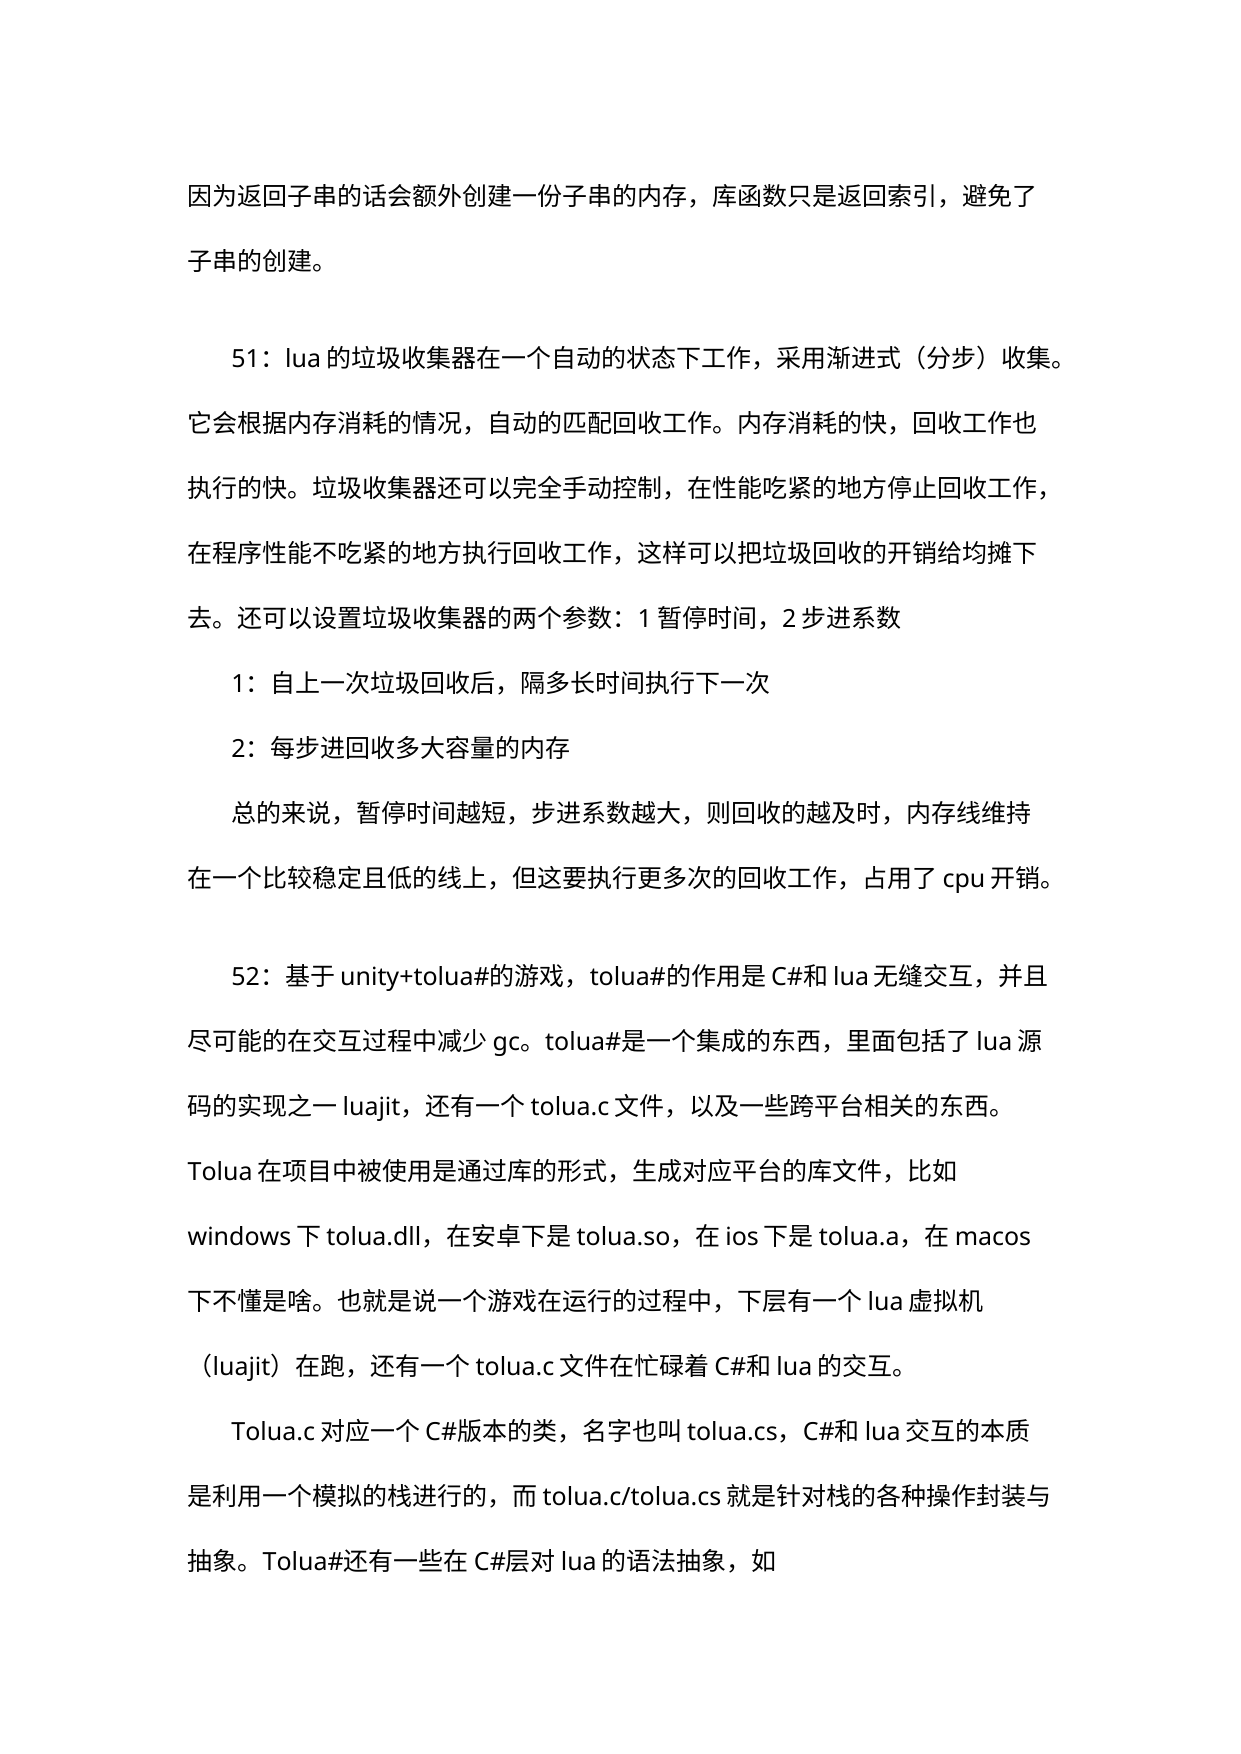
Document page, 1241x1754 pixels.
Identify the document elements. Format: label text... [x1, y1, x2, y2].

text 52：基于unity+tolua#的游戏，tolua#的作用是C#和lua无缝交互，并且尽可能的在交互过程中减少gc。tolua#是一个集成的东西，里面包括了lua源码的实现之一luajit，还有一个tolua.c文件，以及一些跨平台相关的东西。Tolua在项目中被使用是通过库的形式，生成对应平台的库文件，比如windows下tolua.dll，在安卓下是tolua.so，在ios下是tolua.a，在macos下不懂是啥。也就是说一个游戏在运行的过程中，下层有一个lua虚拟机（luajit）在跑，还有一个tolua.c文件在忙碌着C#和lua的交互。 [187, 942, 1053, 1397]
text 1：自上一次垃圾回收后，隔多长时间执行下一次 [187, 649, 1053, 714]
text 2：每步进回收多大容量的内存 [187, 714, 1053, 779]
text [187, 1397, 1053, 1592]
text 51：lua的垃圾收集器在一个自动的状态下工作，采用渐进式（分步）收集。它会根据内存消耗的情况，自动的匹配回收工作。内存消耗的快，回收工作也执行的快。垃圾收集器还可以完全手动控制，在性能吃紧的地方停止回收工作，在程序性能不吃紧的地方执行回收工作，这样可以把垃圾回收的开销给均摊下去。还可以设置垃圾收集器的两个参数：1暂停时间，2步进系数 [187, 324, 1053, 649]
text 总的来说，暂停时间越短，步进系数越大，则回收的越及时，内存线维持在一个比较稳定且低的线上，但这要执行更多次的回收工作，占用了cpu开销。 [187, 779, 1053, 909]
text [187, 162, 1053, 292]
